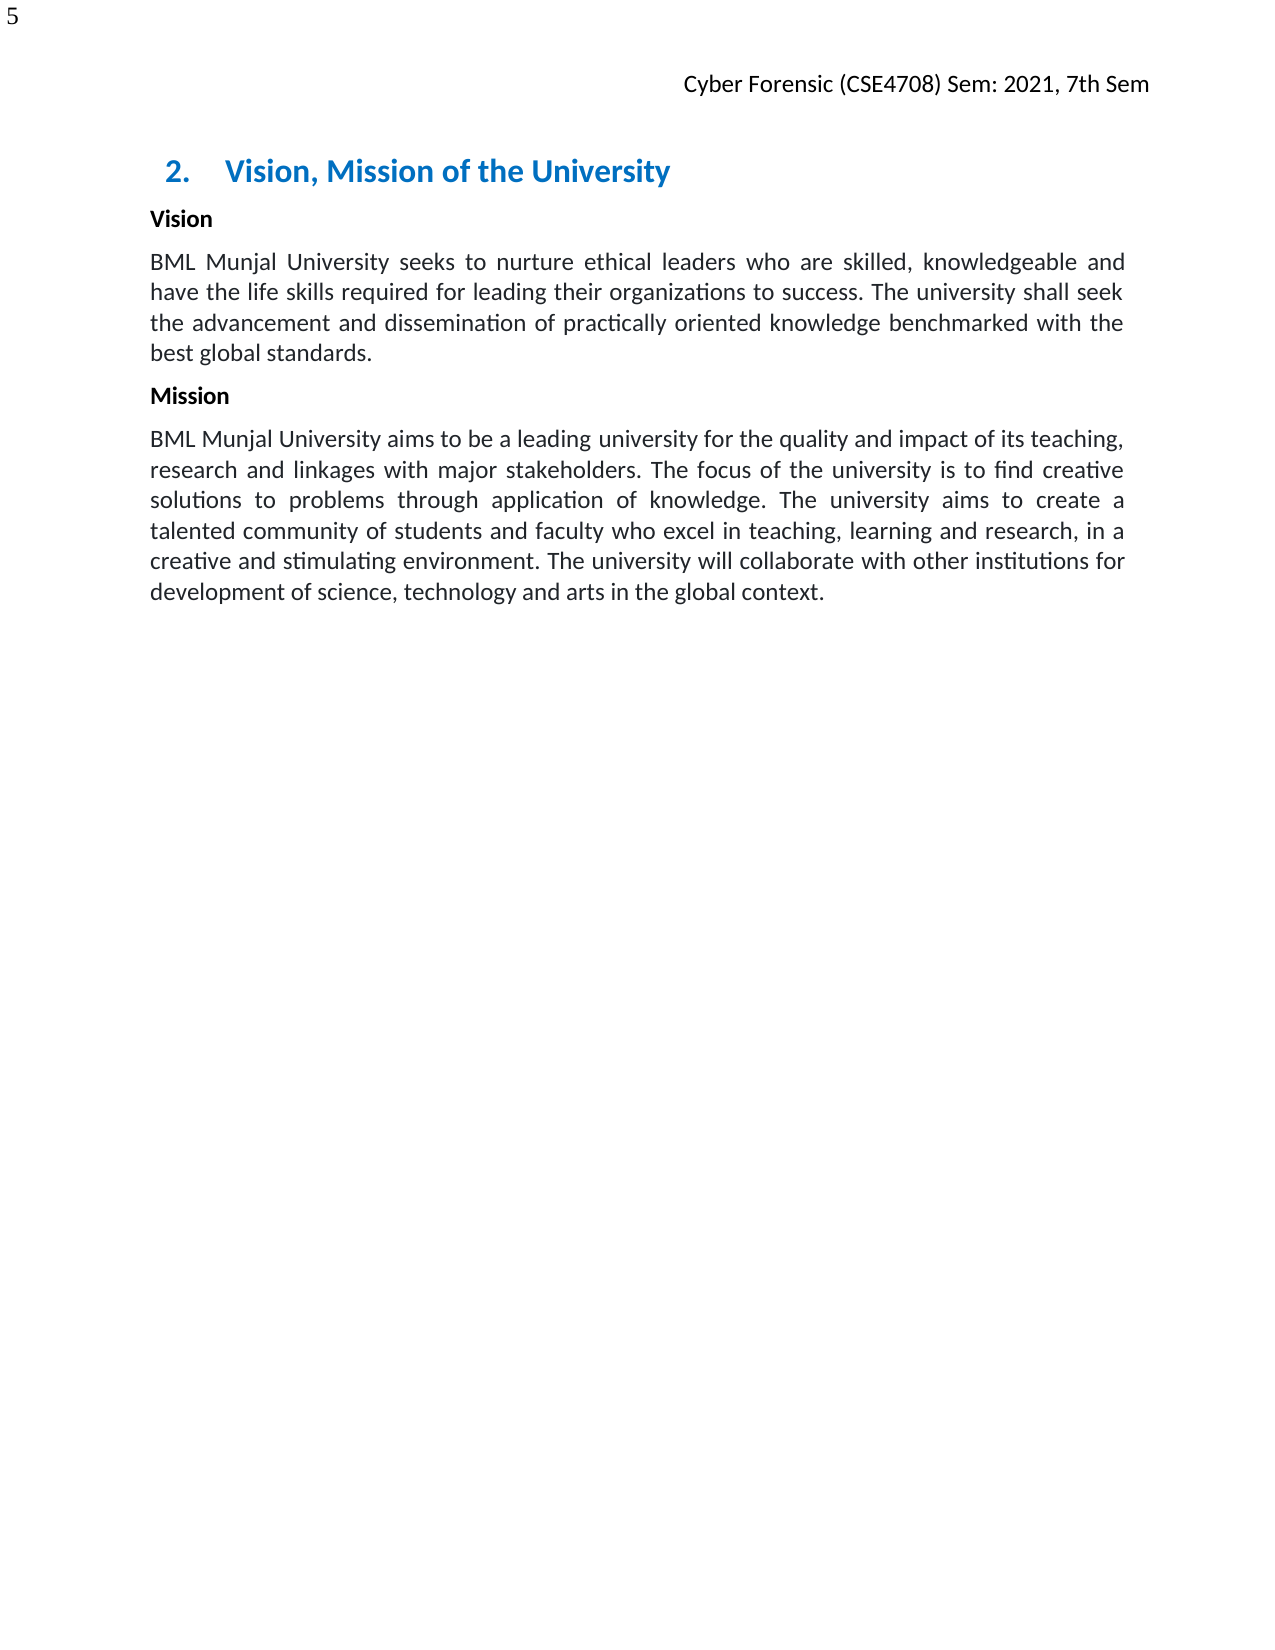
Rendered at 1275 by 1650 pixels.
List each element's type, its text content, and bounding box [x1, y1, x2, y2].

subtitle Vision [150, 203, 1225, 233]
subtitle Mission [150, 380, 1225, 411]
text BML Munjal University aims to be a leading university for the quality and impact of its teaching, research and linkages with major stakeholders. The focus of the university is to find creative solutions to problems through application of knowledge. The university aims to create a talented community of students and faculty who excel in teaching, learning and research, in a creative and stimulating environment. The university will collaborate with other institutions for development of science, technology and arts in the global context. [150, 423, 1125, 607]
text BML Munjal University seeks to nurture ethical leaders who are skilled, knowledgeable and have the life skills required for leading their organizations to success. The university shall seek the advancement and dissemination of practically oriented knowledge benchmarked with the best global standards. [150, 246, 1125, 368]
subtitle Vision, Mission of the University [165, 150, 1225, 190]
